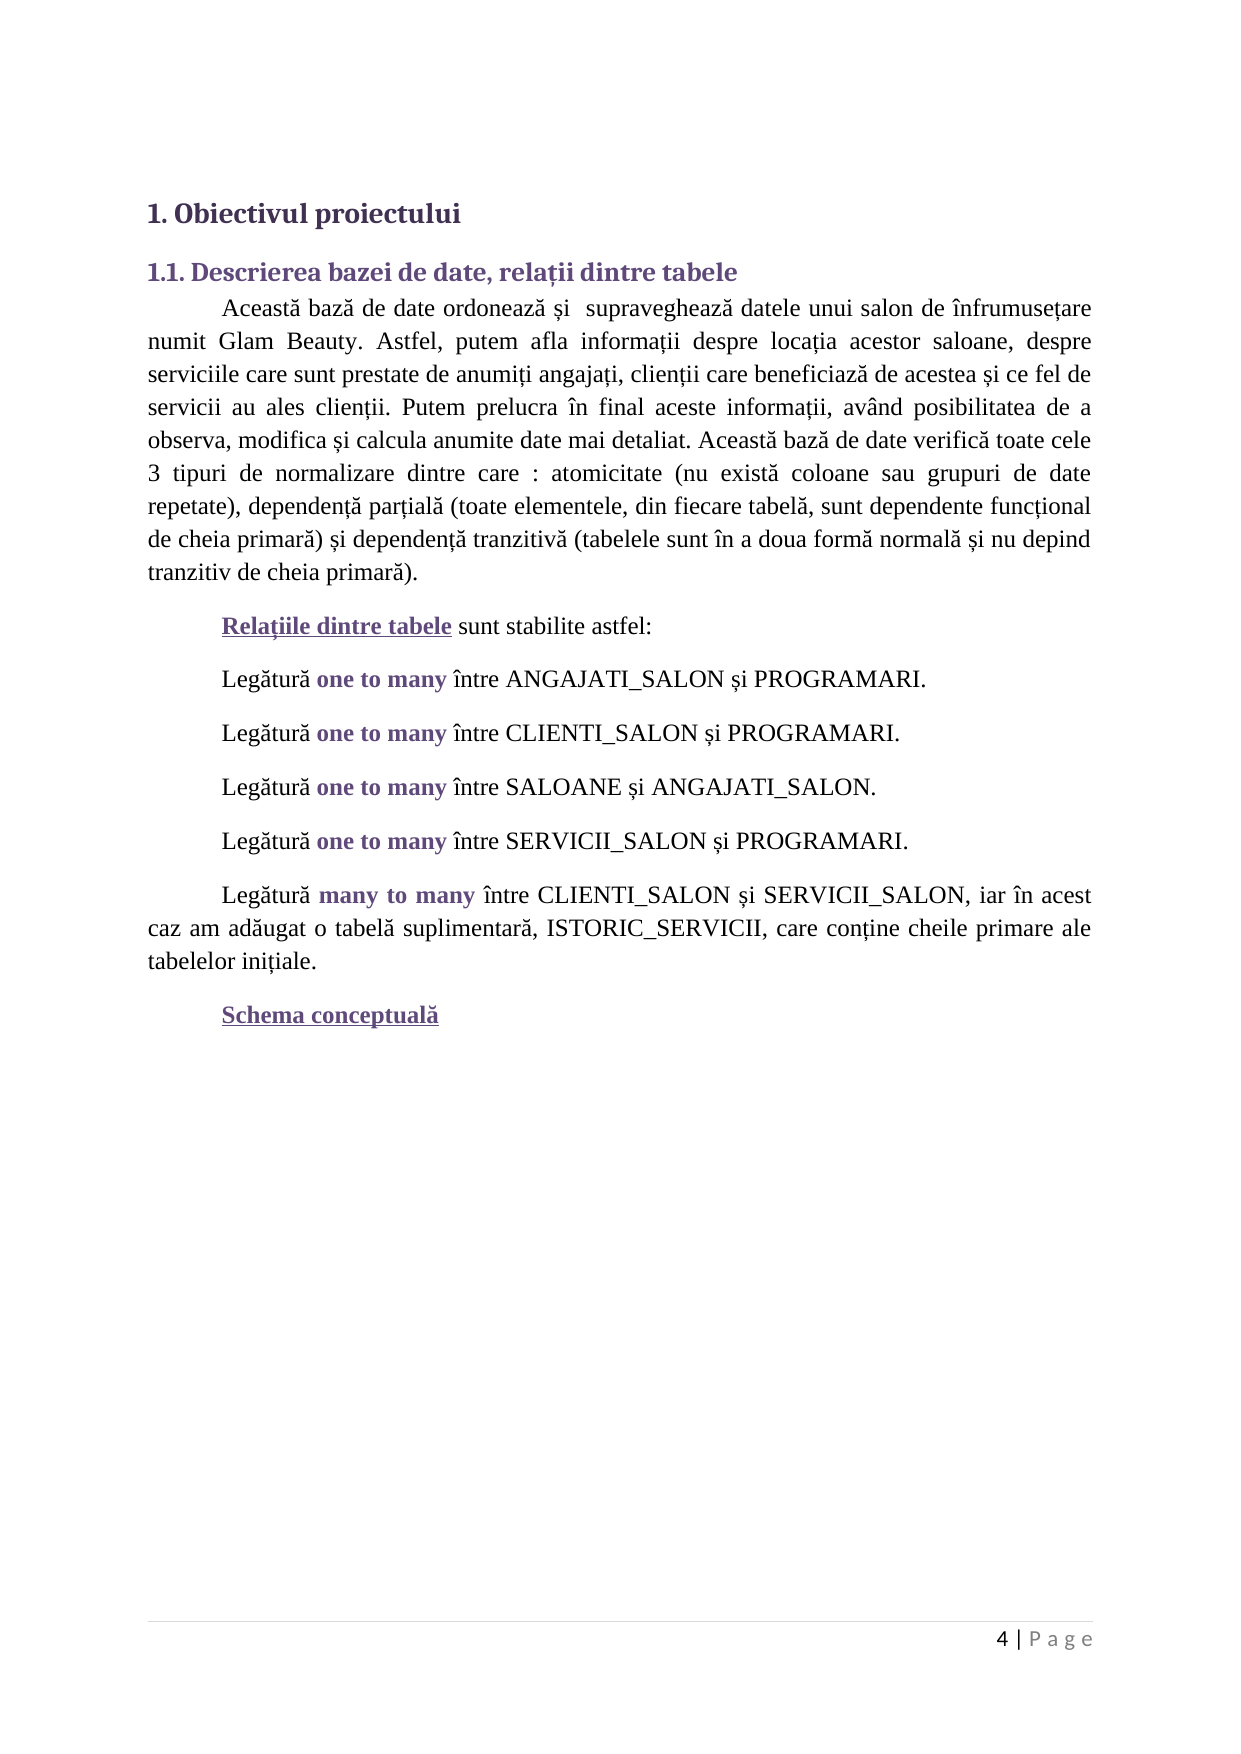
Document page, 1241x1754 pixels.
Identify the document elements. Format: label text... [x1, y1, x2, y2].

text Schema conceptuală [148, 1000, 1093, 1029]
text Legătură one to many între CLIENTI_SALON și PROGRAMARI. [148, 718, 1093, 747]
text Relațiile dintre tabele sunt stabilite astfel: [148, 611, 1093, 639]
subtitle 1.1. Descrierea bazei de date, relații dintre tabele [148, 257, 1093, 288]
text Legătură one to many între SALOANE și ANGAJATI_SALON. [148, 772, 1093, 801]
text Legătură one to many între ANGAJATI_SALON și PROGRAMARI. [148, 664, 1093, 693]
text 1. Obiectivul proiectului [148, 198, 1093, 231]
text Legătură one to many între SERVICII_SALON și PROGRAMARI. [148, 826, 1093, 855]
text Legătură many to many între CLIENTI_SALON și SERVICII_SALON, iar în acest caz am adăugat o tabelă suplimentară, ISTORIC_SERVICII, care conține cheile primare ale tabelelor inițiale. [148, 880, 1093, 975]
text Această bază de date ordonează și supraveghează datele unui salon de înfrumusețare numit Glam Beauty. Astfel, putem afla informații despre locația acestor saloane, despre serviciile care sunt prestate de anumiți angajați, clienții care beneficiază de acestea și ce fel de servicii au ales clienții. Putem prelucra în final aceste informații, având posibilitatea de a observa, modifica și calcula anumite date mai detaliat. Această bază de date verifică toate cele 3 tipuri de normalizare dintre care : atomicitate (nu există coloane sau grupuri de date repetate), dependență parțială (toate elementele, din fiecare tabelă, sunt dependente funcțional de cheia primară) și dependență tranzitivă (tabelele sunt în a doua formă normală și nu depind tranzitiv de cheia primară). [148, 293, 1093, 586]
